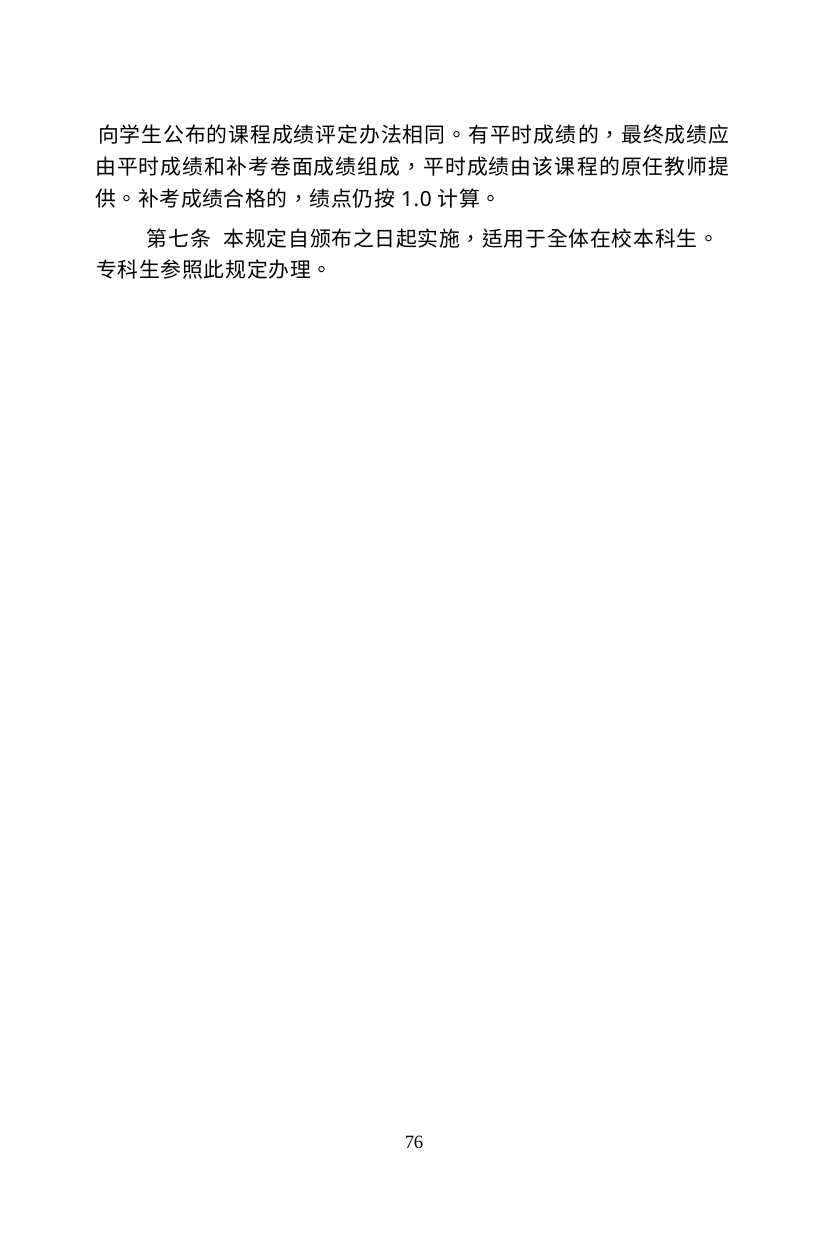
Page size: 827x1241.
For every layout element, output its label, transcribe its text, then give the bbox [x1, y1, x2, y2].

text 第七条 本规定自颁布之日起实施，适用于全体在校本科生。 专科生参照此规定办理。 [96, 224, 731, 283]
text 向学生公布的课程成绩评定办法相同。有平时成绩的，最终成绩应 由平时成绩和补考卷面成绩组成，平时成绩由该课程的原任教师提 供。补考成绩合格的，绩点仍按 1.0 计算。 [95, 120, 729, 213]
